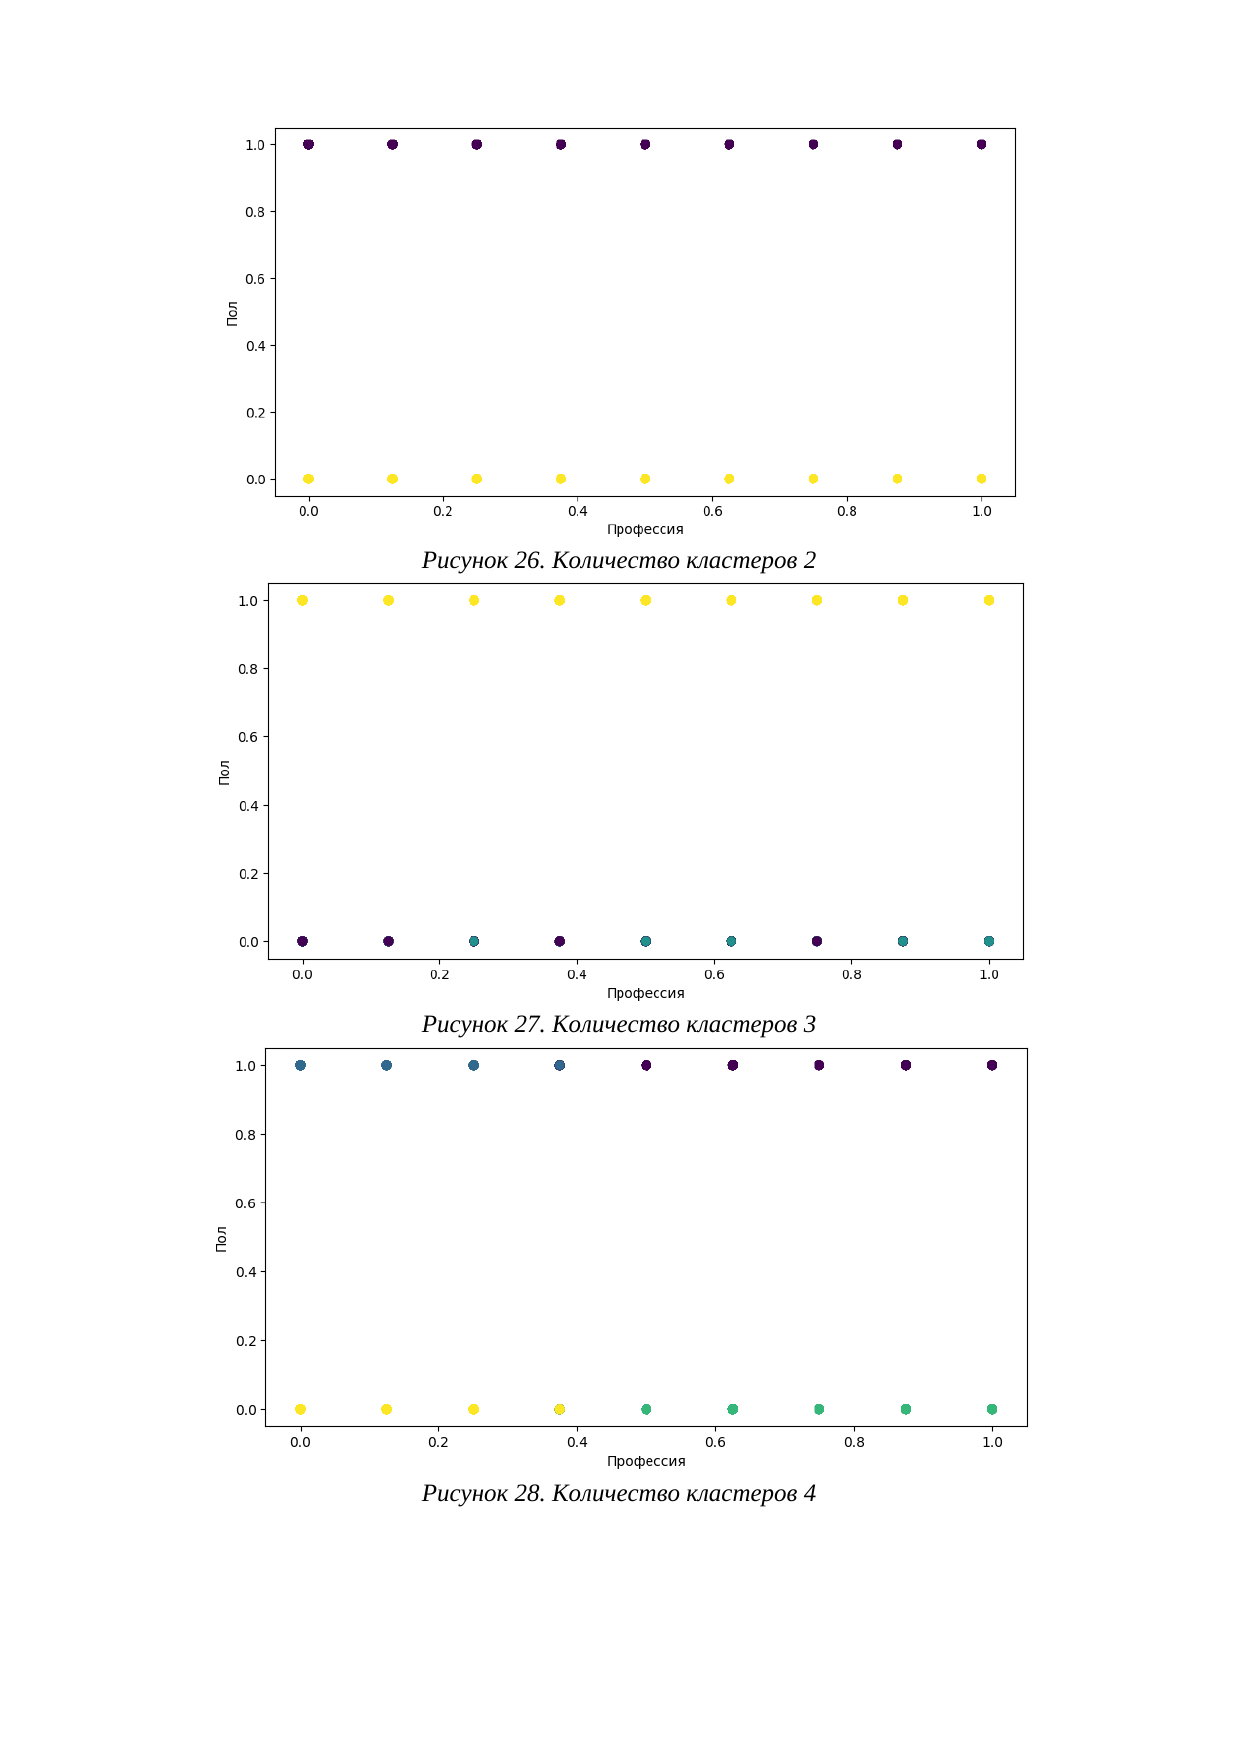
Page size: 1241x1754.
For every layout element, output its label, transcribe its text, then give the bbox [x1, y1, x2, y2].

text Рисунок 26. Количество кластеров 2 [59, 545, 1181, 574]
text Рисунок 28. Количество кластеров 4 [59, 1478, 1181, 1506]
picture [216, 118, 1024, 546]
text Рисунок 27. Количество кластеров 3 [59, 1009, 1181, 1038]
picture [208, 574, 1032, 1010]
picture [205, 1038, 1035, 1478]
